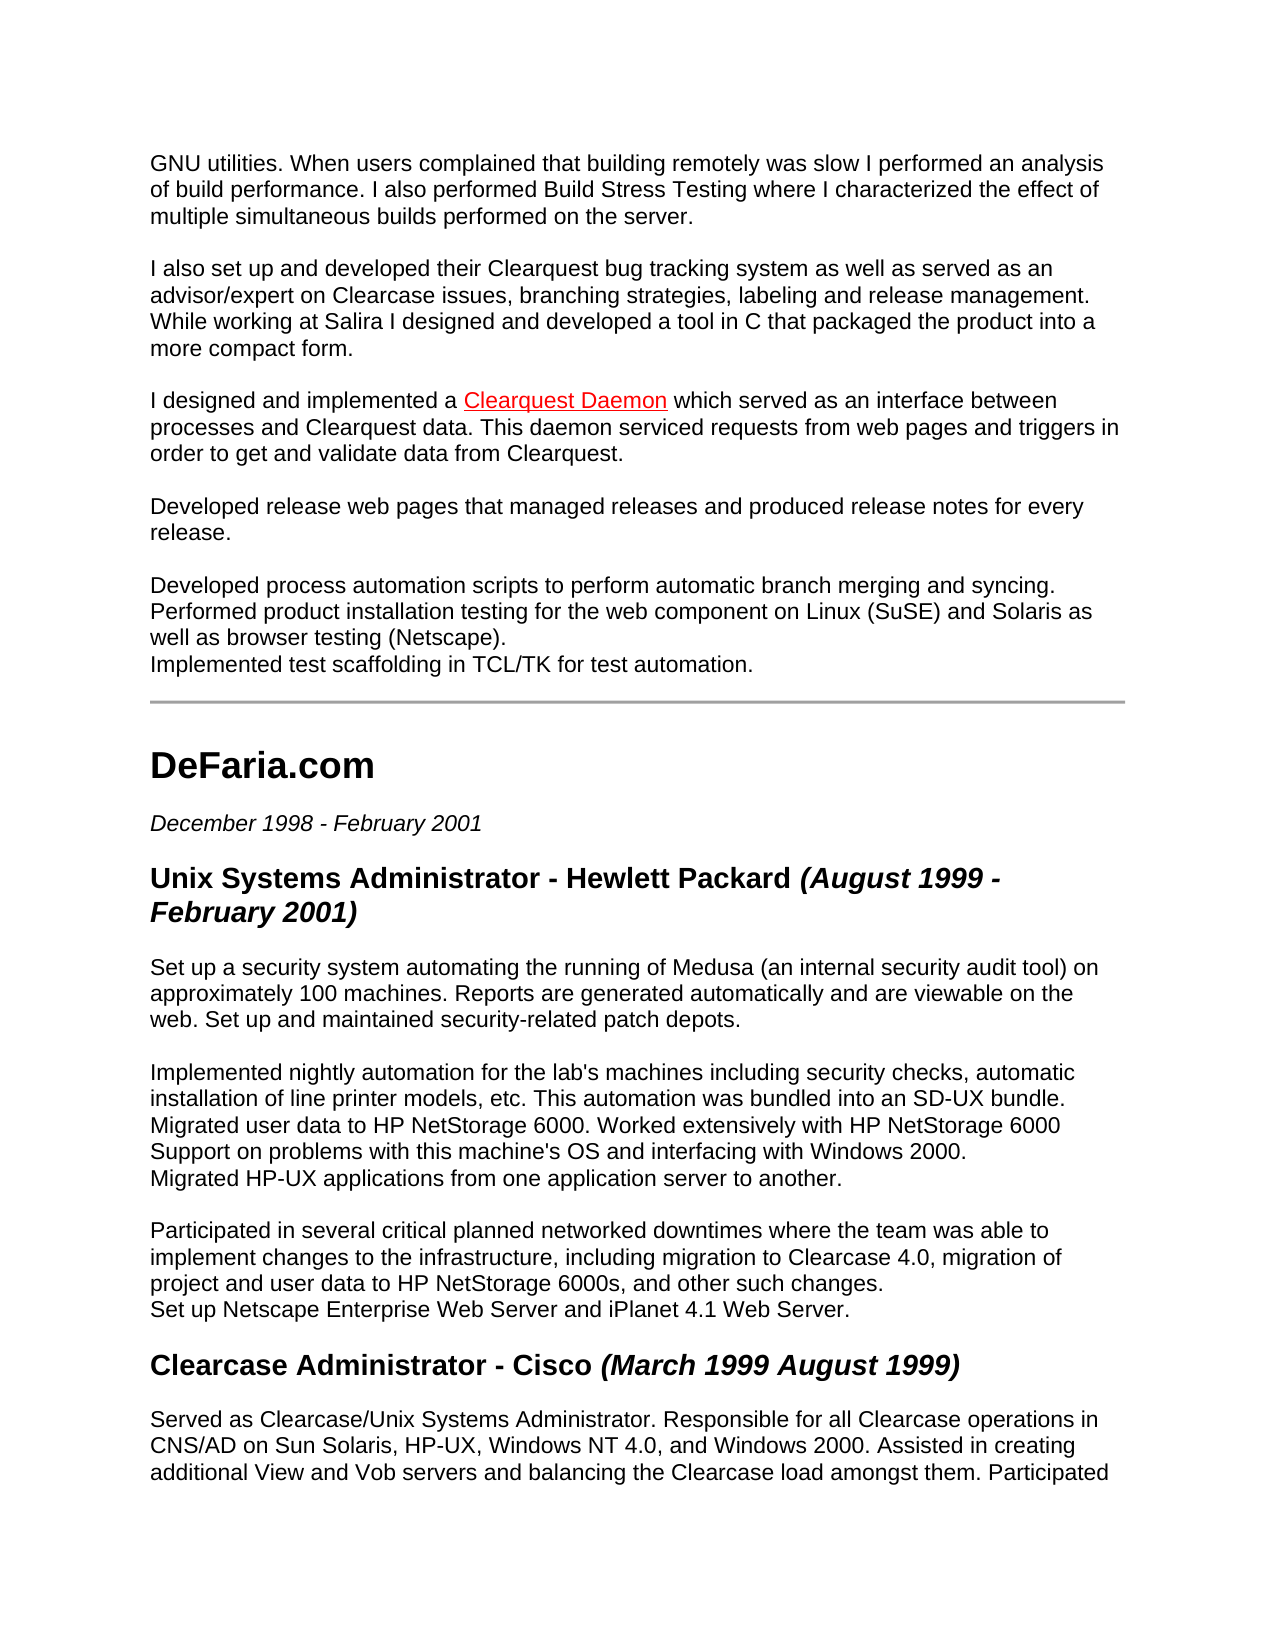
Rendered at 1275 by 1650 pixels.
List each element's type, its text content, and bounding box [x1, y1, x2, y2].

text Developed release web pages that managed releases and produced release notes for every release. [150, 493, 1125, 545]
subtitle DeFaria.com [150, 704, 1125, 787]
text Implemented test scaffolding in TCL/TK for test automation. [150, 651, 1125, 677]
text Participated in several critical planned networked downtimes where the team was able to implement changes to the infrastructure, including migration to Clearcase 4.0, migration of project and user data to HP NetStorage 6000s, and other such changes. [150, 1217, 1125, 1296]
text While working at Salira I designed and developed a tool in C that packaged the product into a more compact form. [150, 308, 1125, 361]
text Developed process automation scripts to perform automatic branch merging and syncing. [150, 572, 1125, 598]
subtitle Unix Systems Administrator - Hewlett Packard (August 1999 - February 2001) [150, 862, 1125, 929]
text I also set up and developed their Clearquest bug tracking system as well as served as an advisor/expert on Clearcase issues, branching strategies, labeling and release management. [150, 255, 1125, 308]
subtitle Clearcase Administrator - Cisco (March 1999 August 1999) [150, 1348, 1125, 1381]
text Set up a security system automating the running of Medusa (an internal security audit tool) on approximately 100 machines. Reports are generated automatically and are viewable on the web. Set up and maintained security-related patch depots. [150, 954, 1125, 1033]
text Migrated user data to HP NetStorage 6000. Worked extensively with HP NetStorage 6000 Support on problems with this machine's OS and interfacing with Windows 2000. [150, 1112, 1125, 1164]
text I designed and implemented a Clearquest Daemon which served as an interface between processes and Clearquest data. This daemon serviced requests from web pages and triggers in order to get and validate data from Clearquest. [150, 387, 1125, 466]
text Set up Netscape Enterprise Web Server and iPlanet 4.1 Web Server. [150, 1296, 1125, 1323]
text Migrated HP-UX applications from one application server to another. [150, 1164, 1125, 1191]
text Performed product installation testing for the web component on Linux (SuSE) and Solaris as well as browser testing (Netscape). [150, 598, 1125, 651]
text December 1998 - February 2001 [150, 810, 1125, 837]
text Implemented nightly automation for the lab's machines including security checks, automatic installation of line printer models, etc. This automation was bundled into an SD-UX bundle. [150, 1059, 1125, 1112]
